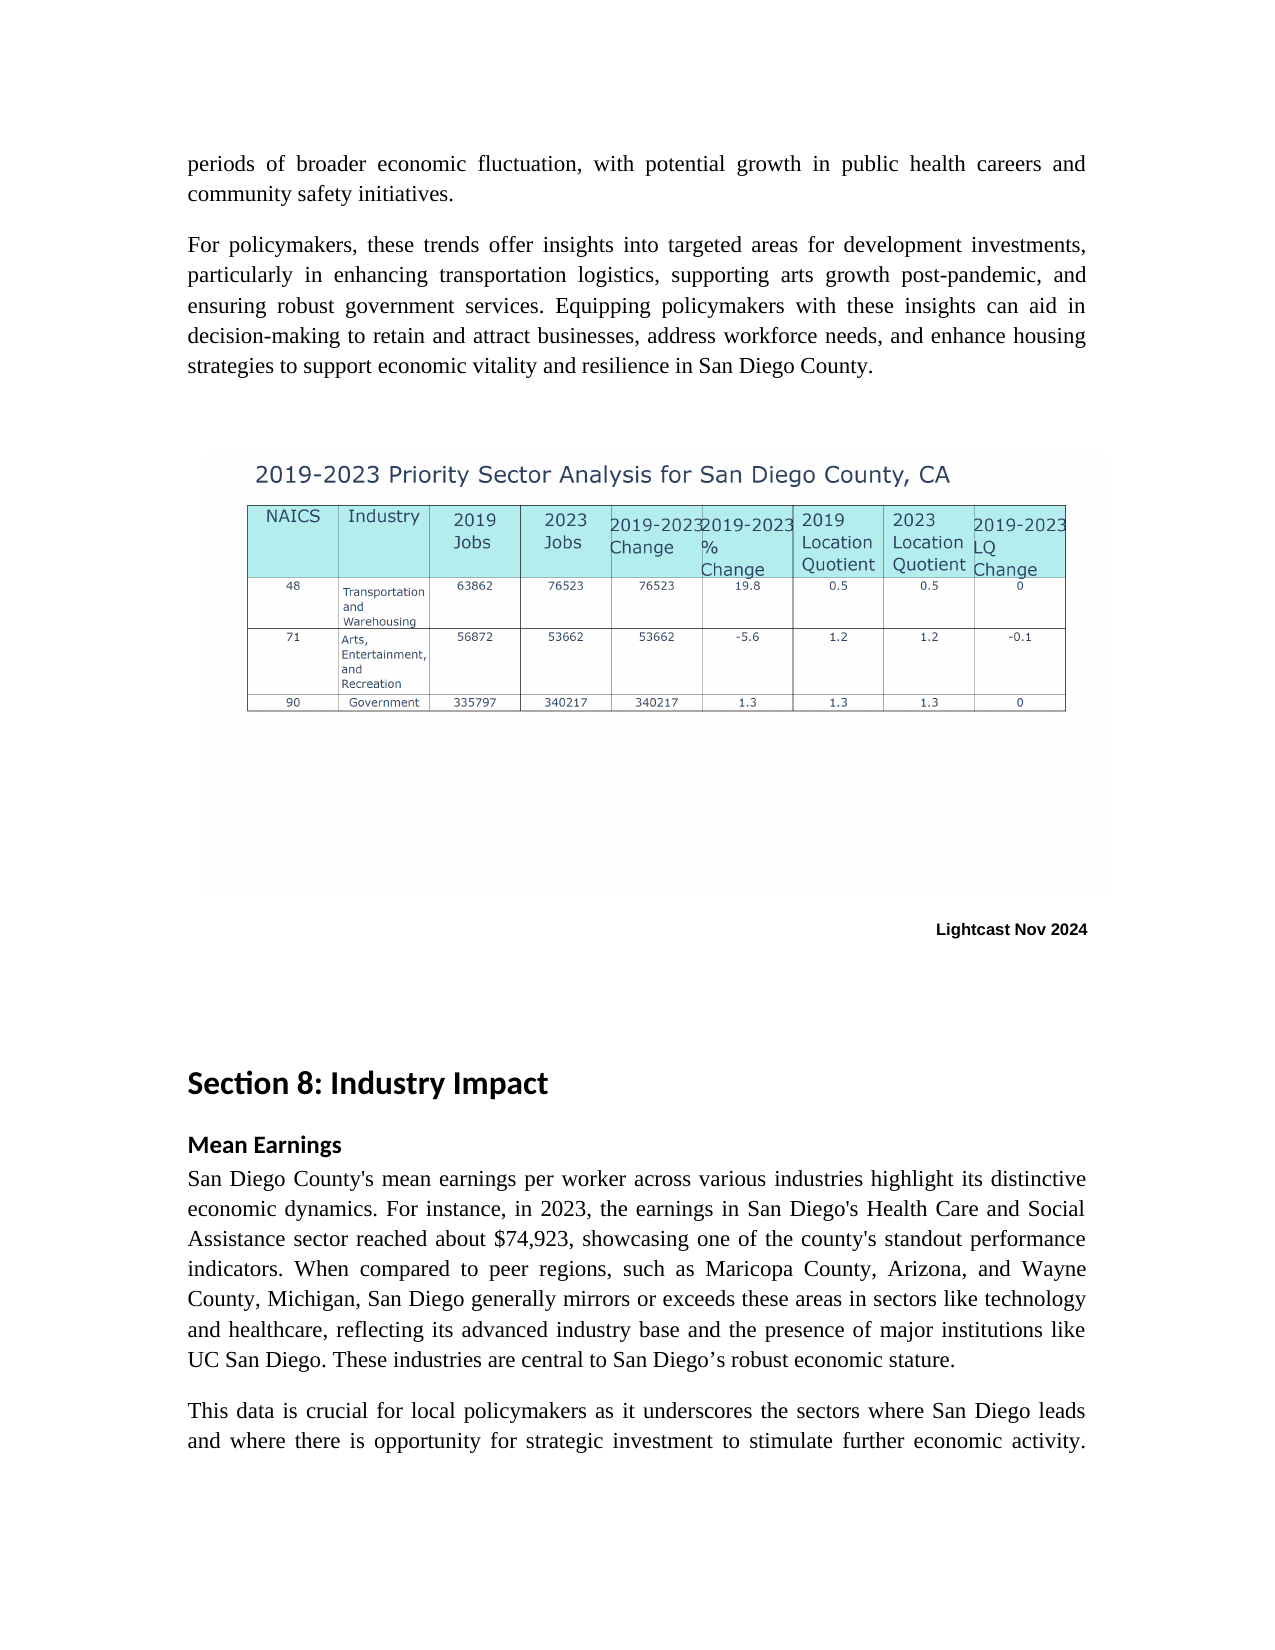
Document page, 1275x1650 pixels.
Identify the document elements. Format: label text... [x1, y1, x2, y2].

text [187, 1397, 1087, 1453]
text For policymakers, these trends offer insights into targeted areas for development investments, particularly in enhancing transportation logistics, supporting arts growth post-pandemic, and ensuring robust government services. Equipping policymakers with these insights can aid in decision-making to retain and attract businesses, address workforce needs, and enhance housing strategies to support economic vitality and resilience in San Diego County. [187, 231, 1087, 378]
text San Diego County's mean earnings per worker across various industries highlight its distinctive economic dynamics. For instance, in 2023, the earnings in San Diego's Health Care and Social Assistance sector reached about $74,923, showcasing one of the county's standout performance indicators. When compared to peer regions, such as Maricopa County, Arizona, and Wayne County, Michigan, San Diego generally mirrors or exceeds these areas in sectors like technology and healthcare, reflecting its advanced industry base and the presence of major institutions like UC San Diego. These industries are central to San Diego’s robust economic stature. [187, 1164, 1087, 1372]
text Lightcast Nov 2024 [187, 920, 1087, 939]
subtitle Section 8: Industry Impact [187, 1062, 1087, 1103]
subtitle Mean Earnings [187, 1129, 1087, 1160]
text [187, 150, 1087, 207]
picture [206, 454, 1107, 896]
